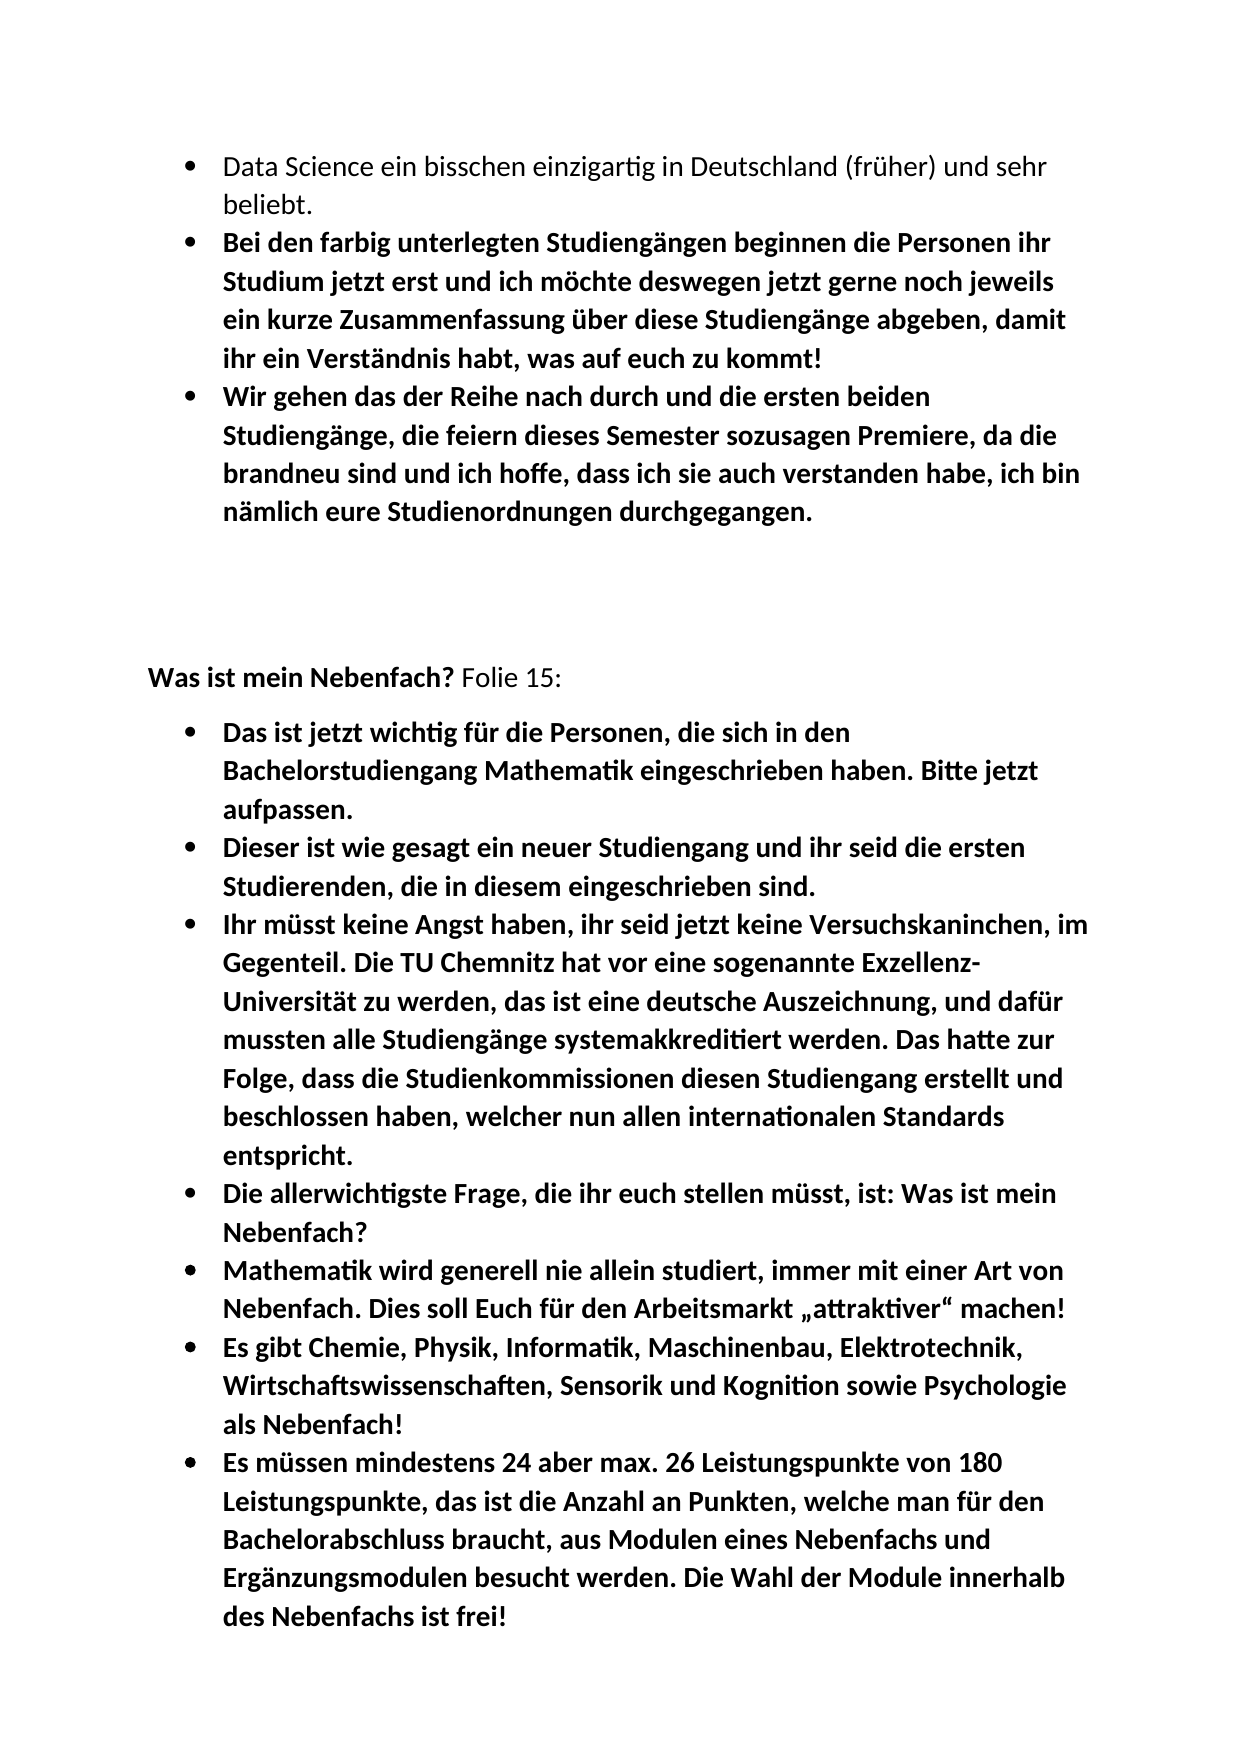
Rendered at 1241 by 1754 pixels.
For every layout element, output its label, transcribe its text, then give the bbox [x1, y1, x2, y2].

text Was ist mein Nebenfach? Folie 15: [148, 659, 1093, 694]
list Bei den farbig unterlegten Studiengängen beginnen die Personen ihr Studium jetzt erst und ich möchte deswegen jetzt gerne noch jeweils ein kurze Zusammenfassung über diese Studiengänge abgeben, damit ihr ein Verständnis habt, was auf euch zu kommt! [185, 224, 1093, 375]
list Das ist jetzt wichtig für die Personen, die sich in den Bachelorstudiengang Mathematik eingeschrieben haben. Bitte jetzt aufpassen. [185, 714, 1093, 826]
list Wir gehen das der Reihe nach durch und die ersten beiden Studiengänge, die feiern dieses Semester sozusagen Premiere, da die brandneu sind und ich hoffe, dass ich sie auch verstanden habe, ich bin nämlich eure Studienordnungen durchgegangen. [185, 378, 1093, 529]
list Ihr müsst keine Angst haben, ihr seid jetzt keine Versuchskaninchen, im Gegenteil. Die TU Chemnitz hat vor eine sogenannte Exzellenz-Universität zu werden, das ist eine deutsche Auszeichnung, und dafür mussten alle Studiengänge systemakkreditiert werden. Das hatte zur Folge, dass die Studienkommissionen diesen Studiengang erstellt und beschlossen haben, welcher nun allen internationalen Standards entspricht. [185, 906, 1093, 1172]
list Die allerwichtigste Frage, die ihr euch stellen müsst, ist: Was ist mein Nebenfach? [185, 1175, 1093, 1249]
list Es gibt Chemie, Physik, Informatik, Maschinenbau, Elektrotechnik, Wirtschaftswissenschaften, Sensorik und Kognition sowie Psychologie als Nebenfach! [185, 1329, 1093, 1441]
list Es müssen mindestens 24 aber max. 26 Leistungspunkte von 180 Leistungspunkte, das ist die Anzahl an Punkten, welche man für den Bachelorabschluss braucht, aus Modulen eines Nebenfachs und Ergänzungsmodulen besucht werden. Die Wahl der Module innerhalb des Nebenfachs ist frei! [185, 1444, 1093, 1634]
list Mathematik wird generell nie allein studiert, immer mit einer Art von Nebenfach. Dies soll Euch für den Arbeitsmarkt „attraktiver“ machen! [185, 1252, 1093, 1326]
list Data Science ein bisschen einzigartig in Deutschland (früher) und sehr beliebt. [185, 148, 1093, 222]
list Dieser ist wie gesagt ein neuer Studiengang und ihr seid die ersten Studierenden, die in diesem eingeschrieben sind. [185, 829, 1093, 903]
